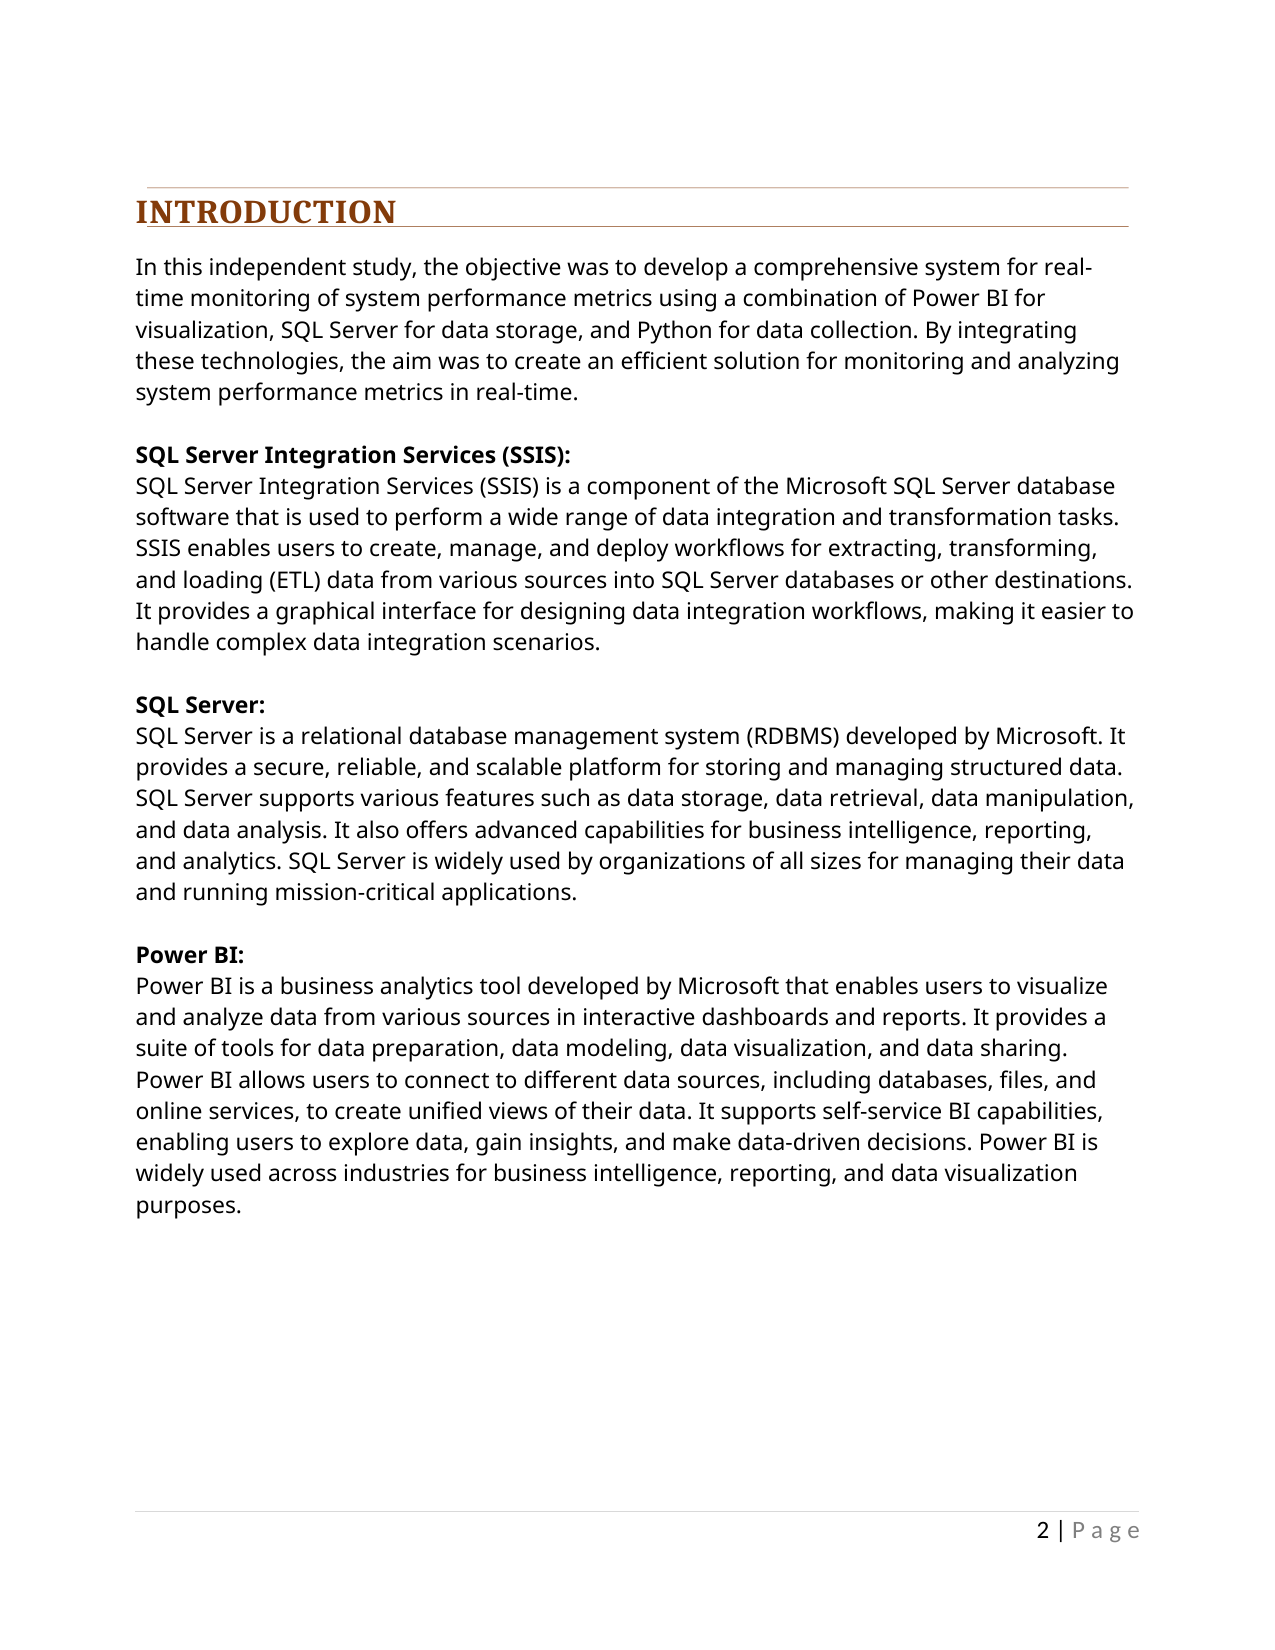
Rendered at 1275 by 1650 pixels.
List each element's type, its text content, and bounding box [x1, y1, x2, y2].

text SQL Server Integration Services (SSIS): [135, 438, 1139, 470]
text SQL Server is a relational database management system (RDBMS) developed by Microsoft. It provides a secure, reliable, and scalable platform for storing and managing structured data. SQL Server supports various features such as data storage, data retrieval, data manipulation, and data analysis. It also offers advanced capabilities for business intelligence, reporting, and analytics. SQL Server is widely used by organizations of all sizes for managing their data and running mission-critical applications. [135, 720, 1139, 907]
text In this independent study, the objective was to develop a comprehensive system for real-time monitoring of system performance metrics using a combination of Power BI for visualization, SQL Server for data storage, and Python for data collection. By integrating these technologies, the aim was to create an efficient solution for monitoring and analyzing system performance metrics in real-time. [135, 251, 1139, 407]
text SQL Server: [135, 688, 1139, 720]
subtitle INTRODUCTION [135, 194, 1139, 232]
text Power BI: [135, 938, 1139, 970]
text SQL Server Integration Services (SSIS) is a component of the Microsoft SQL Server database software that is used to perform a wide range of data integration and transformation tasks. SSIS enables users to create, manage, and deploy workflows for extracting, transforming, and loading (ETL) data from various sources into SQL Server databases or other destinations. It provides a graphical interface for designing data integration workflows, making it easier to handle complex data integration scenarios. [135, 470, 1139, 657]
text Power BI is a business analytics tool developed by Microsoft that enables users to visualize and analyze data from various sources in interactive dashboards and reports. It provides a suite of tools for data preparation, data modeling, data visualization, and data sharing. Power BI allows users to connect to different data sources, including databases, files, and online services, to create unified views of their data. It supports self-service BI capabilities, enabling users to explore data, gain insights, and make data-driven decisions. Power BI is widely used across industries for business intelligence, reporting, and data visualization purposes. [135, 970, 1139, 1220]
